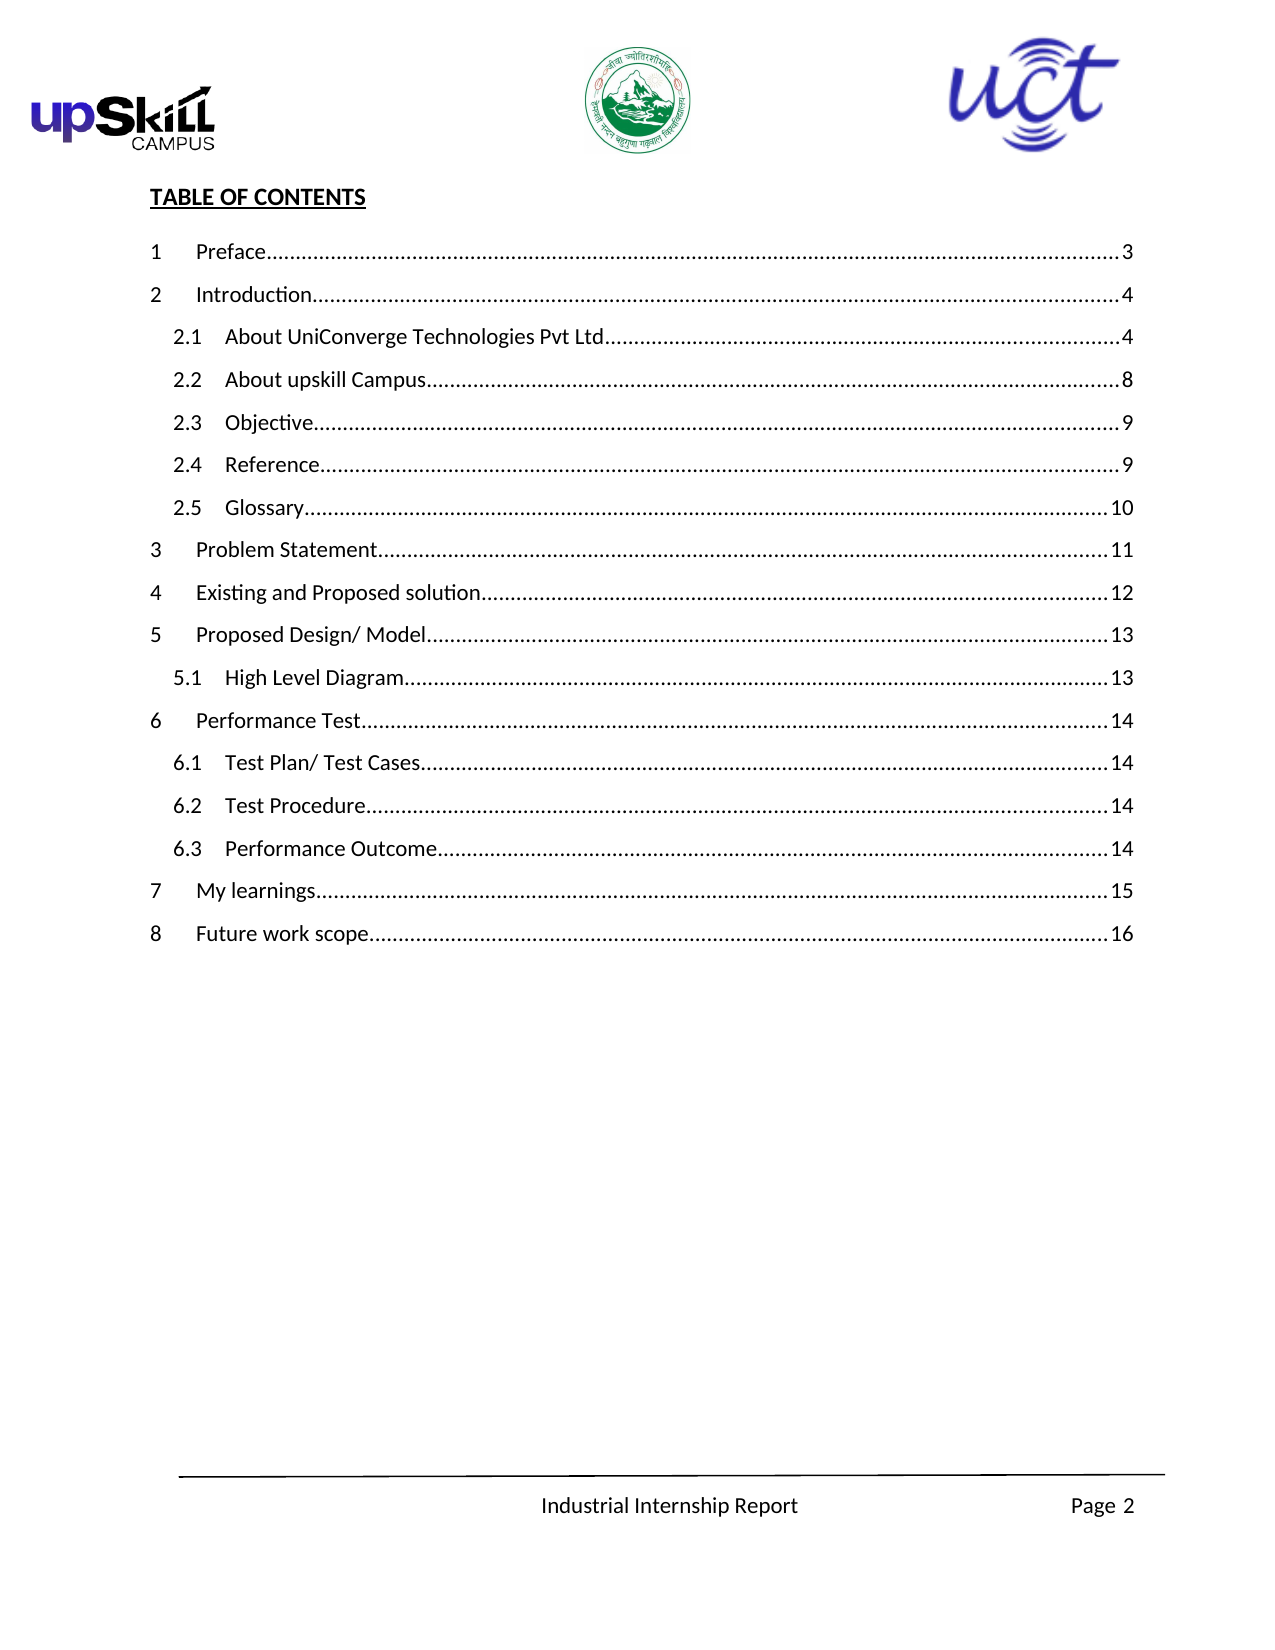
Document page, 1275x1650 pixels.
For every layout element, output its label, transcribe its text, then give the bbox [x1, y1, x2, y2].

text TABLE OF CONTENTS [150, 181, 1134, 212]
text 5.1 High Level Diagram 13 [173, 663, 1134, 691]
text 6 Performance Test 14 [150, 706, 1134, 734]
text 5 Proposed Design/ Model 13 [150, 621, 1134, 649]
text 8 Future work scope 16 [150, 919, 1134, 947]
text 6.1 Test Plan/ Test Cases 14 [173, 748, 1134, 776]
text 6.2 Test Procedure 14 [173, 791, 1134, 819]
text 6.3 Performance Outcome 14 [173, 834, 1134, 862]
text 2.3 Objective 9 [173, 408, 1134, 436]
text 1 Preface 3 [150, 237, 1134, 265]
text 2.1 About UniConverge Technologies Pvt Ltd 4 [173, 322, 1134, 350]
text 2.2 About upskill Campus 8 [173, 365, 1134, 393]
picture [0, 73, 246, 154]
text 4 Existing and Proposed solution 12 [150, 578, 1134, 606]
picture [584, 47, 691, 154]
text 2 Introduction 4 [150, 280, 1134, 308]
text 2.4 Reference 9 [173, 450, 1134, 478]
picture [946, 28, 1125, 154]
text 2.5 Glossary 10 [173, 493, 1134, 521]
text 3 Problem Statement 11 [150, 535, 1134, 563]
text 7 My learnings 15 [150, 876, 1134, 904]
